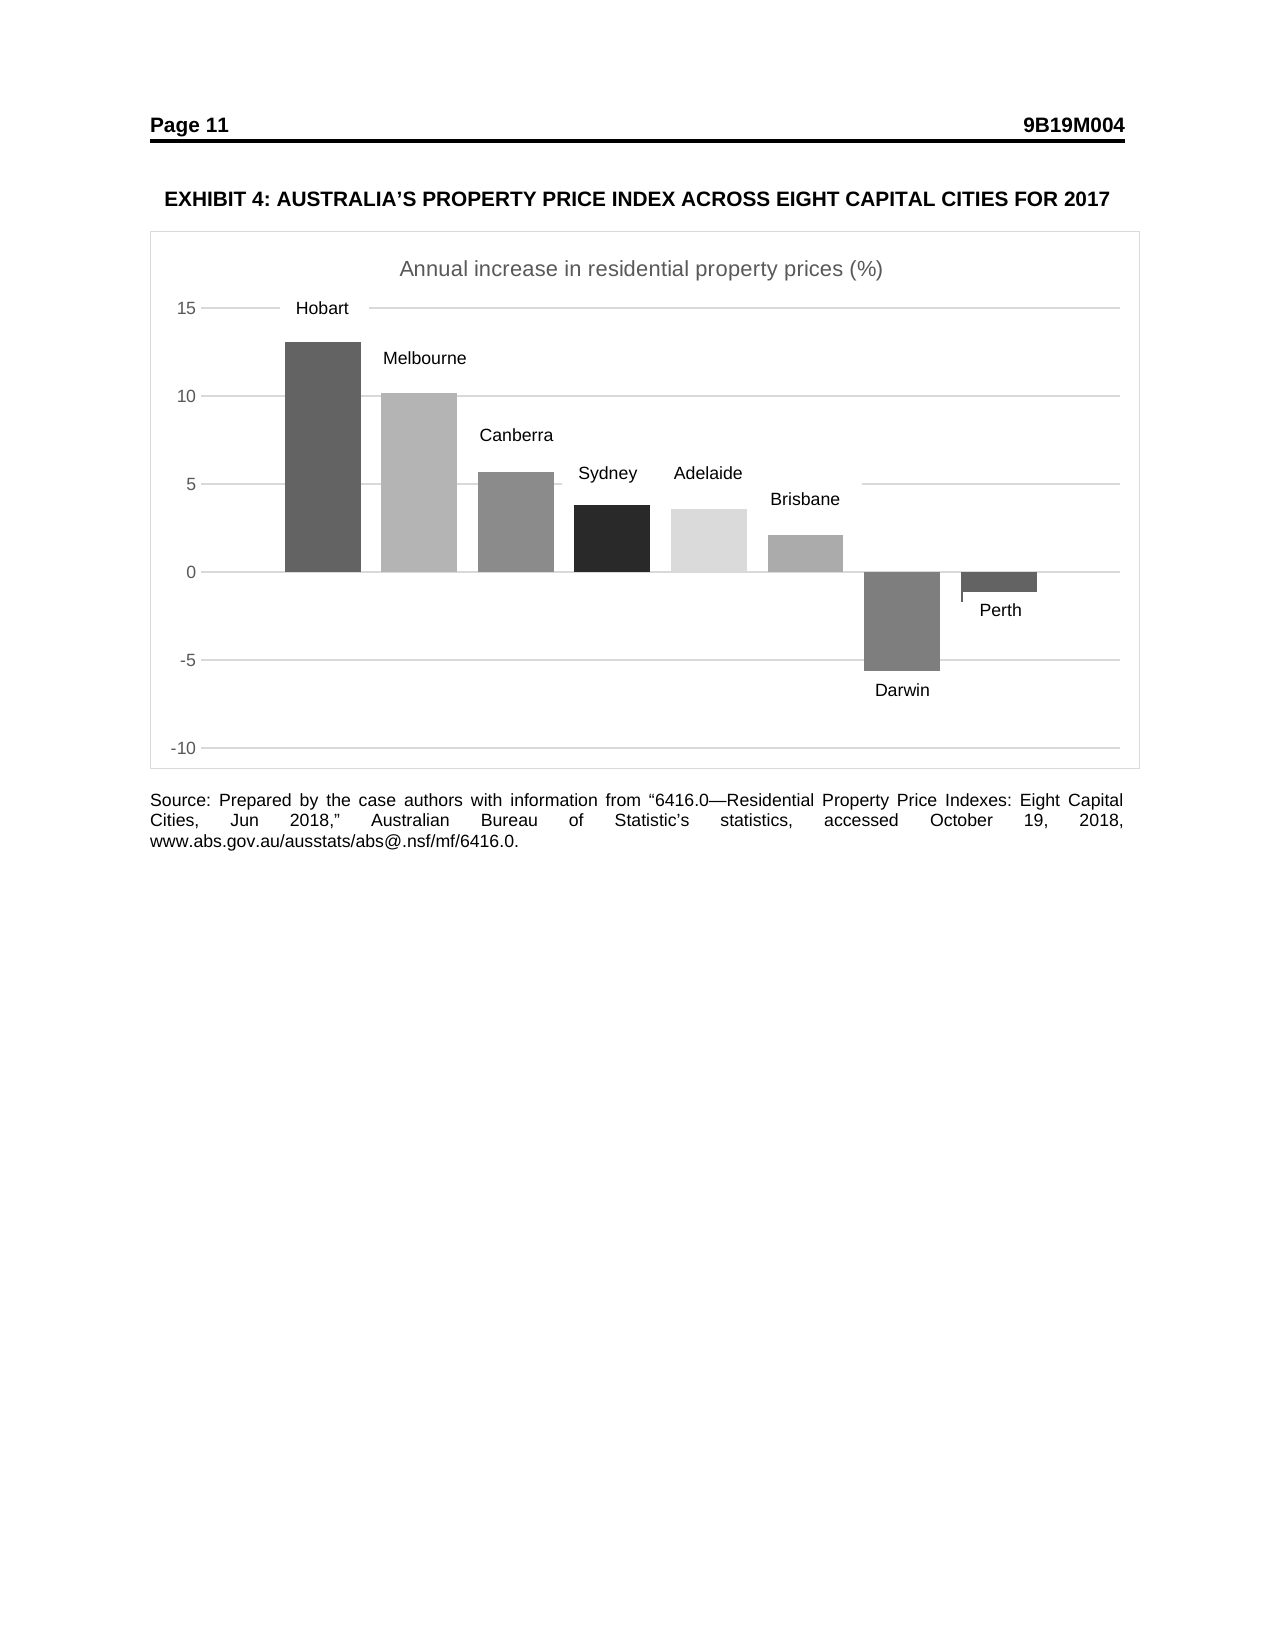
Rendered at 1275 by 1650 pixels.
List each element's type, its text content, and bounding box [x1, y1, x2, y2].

text Source: Prepared by the case authors with information from “6416.0—Residential Property Price Indexes: Eight Capital Cities, Jun 2018,” Australian Bureau of Statistic’s statistics, accessed October 19, 2018, www.abs.gov.au/ausstats/abs@.nsf/mf/6416.0. [150, 790, 1125, 851]
subtitle EXHIBIT 4: AUSTRALIA’S Property Price Index ACROSS EIGHT CAPITAL CITIES FOR 2017 [150, 186, 1125, 210]
